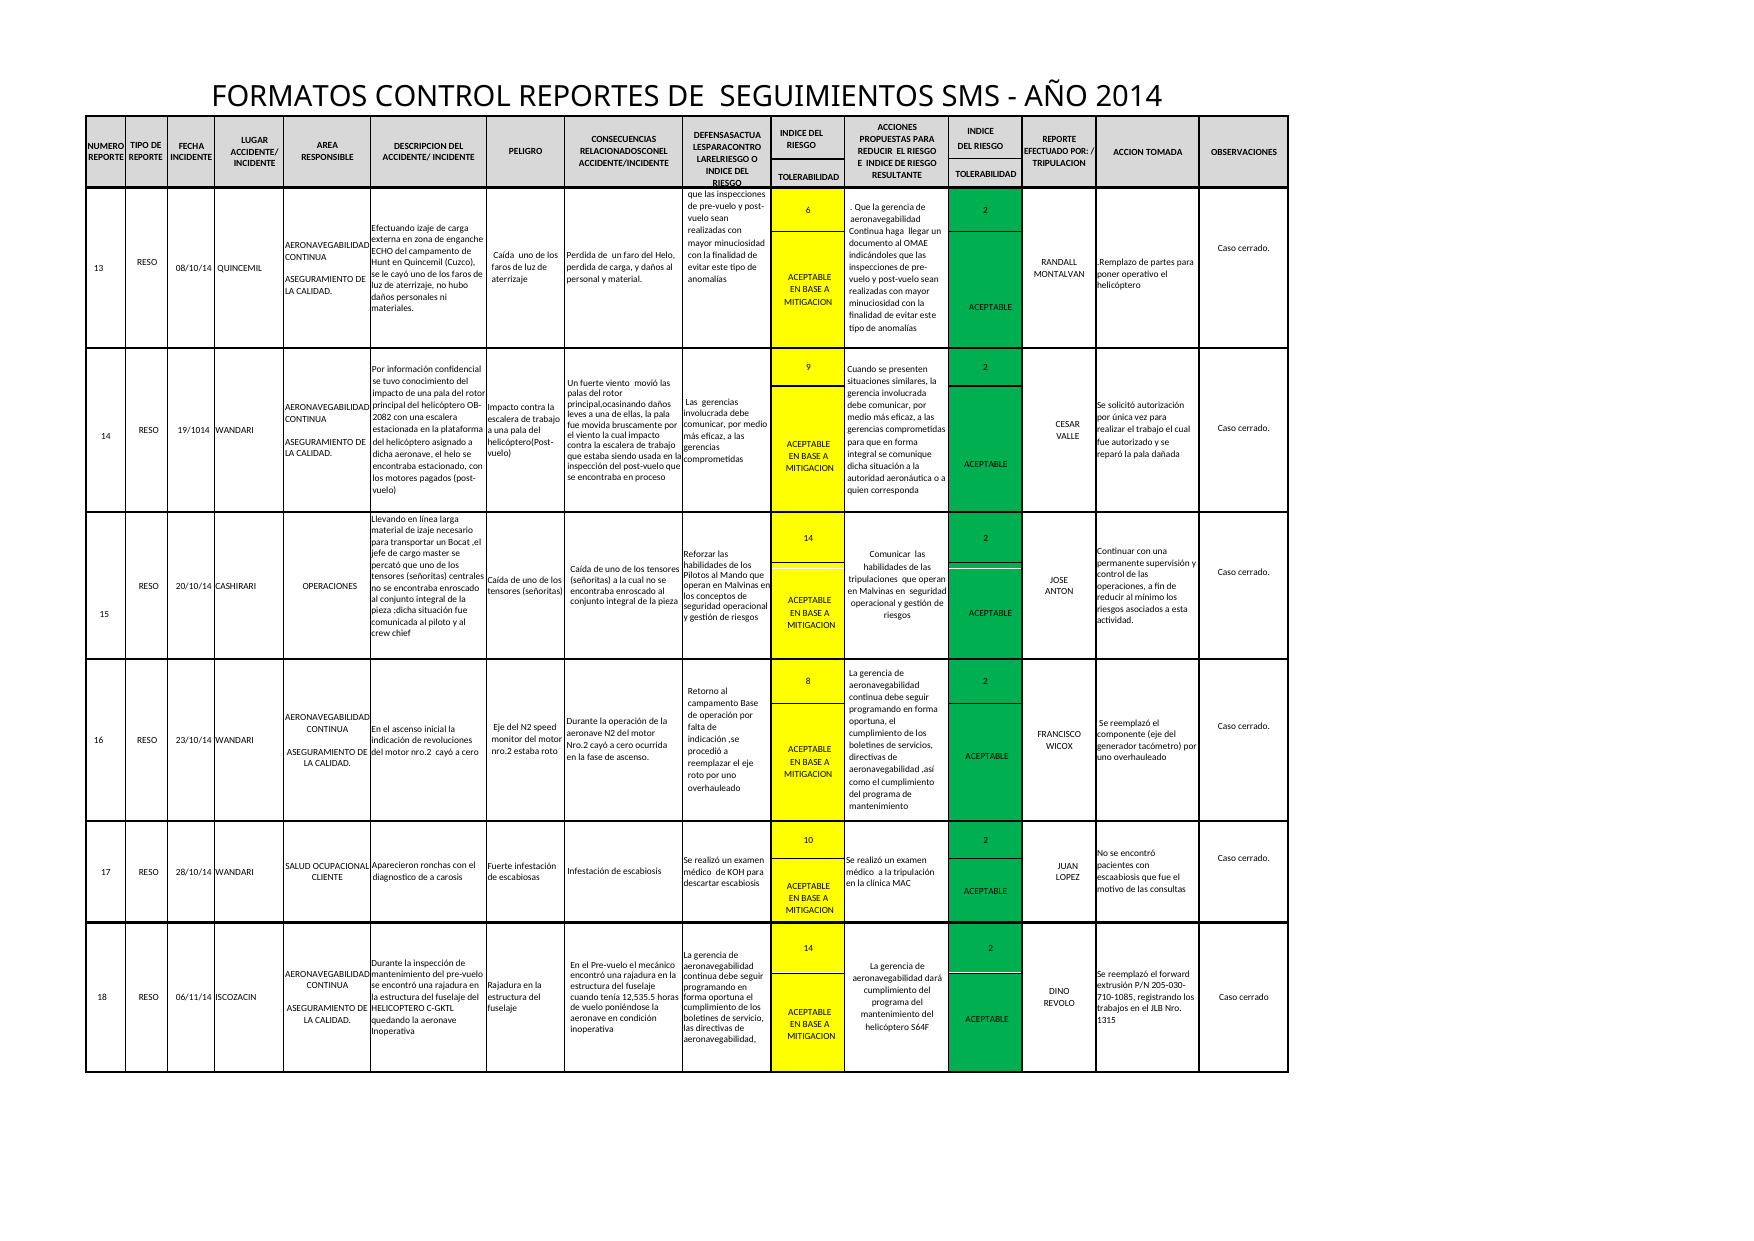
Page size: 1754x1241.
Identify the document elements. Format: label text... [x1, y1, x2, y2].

table_cell DINO REVOLO [1023, 924, 1095, 1071]
table_header DEFENSASACTUALESPARACONTROLARELRIESGO O INDICE DEL RIESGO [683, 117, 770, 186]
table_cell Aparecieron ronchas con el diagnostico de a carosis [371, 822, 486, 921]
table_cell Rajadura en la estructura del fuselaje [487, 924, 564, 1071]
table_cell CESAR VALLE [1023, 349, 1095, 511]
table_cell En el ascenso inicial la indicación de revoluciones del motor nro.2 cayó a cero [371, 660, 486, 820]
table_header CONSECUENCIAS RELACIONADOSCONEL ACCIDENTE/INCIDENTE [565, 117, 682, 186]
table_cell 8 [772, 660, 844, 703]
table_cell ACEPTABLE EN BASE A MITIGACION [772, 232, 844, 347]
table_cell ACEPTABLE [949, 704, 1021, 820]
table_cell 17 [87, 822, 125, 921]
table_cell Caso cerrado. [1200, 513, 1287, 658]
table_header NUMERO REPORTE [87, 117, 125, 186]
table_cell La gerencia de aeronavegabilidad continua debe seguir programando en forma oportuna, el cumplimiento de los boletines de servicios, directivas de aeronavegabilidad ,así como el cumplimiento del programa de mantenimiento [845, 660, 948, 820]
table_cell OPERACIONES [284, 513, 370, 658]
table_cell ACEPTABLE [949, 859, 1021, 921]
table_cell AERONAVEGABILIDAD CONTINUA ASEGURAMIENTO DE LA CALIDAD. [284, 924, 370, 1071]
table_cell .Remplazo de partes para poner operativo el helicóptero [1097, 189, 1198, 347]
table_cell 2 [949, 189, 1021, 231]
table_cell WANDARI [215, 349, 283, 511]
table_cell Durante la operación de la aeronave N2 del motor Nro.2 cayó a cero ocurrida en la fase de ascenso. [565, 660, 682, 820]
table_cell 2 [949, 822, 1021, 858]
table_cell Por información confidencial se tuvo conocimiento del impacto de una pala del rotor principal del helicóptero OB-2082 con una escalera estacionada en la plataforma del helicóptero asignado a dicha aeronave, el helo se encontraba estacionado, con los motores pagados (post-vuelo) [371, 349, 486, 511]
table_cell Fuerte infestación de escabiosas [487, 822, 564, 921]
table_cell Caso cerrado. [1200, 189, 1287, 347]
table_cell JOSE ANTON [1023, 513, 1095, 658]
table_cell ACEPTABLE EN BASE A MITIGACION [772, 569, 844, 658]
table_cell ACEPTABLE [949, 232, 1021, 347]
table_cell 6 [772, 189, 844, 231]
table_cell Caso cerrado. [1200, 349, 1287, 511]
table_cell RESO [126, 189, 167, 347]
table_cell AERONAVEGABILIDAD CONTINUA ASEGURAMIENTO DE LA CALIDAD. [284, 349, 370, 511]
table_cell Perdida de un faro del Helo, perdida de carga, y daños al personal y material. [565, 189, 682, 347]
table_cell AERONAVEGABILIDAD CONTINUA ASEGURAMIENTO DE LA CALIDAD. [284, 189, 370, 347]
table_cell Impacto contra la escalera de trabajo a una pala del helicóptero(Post-vuelo) [487, 349, 564, 511]
table_cell 2 [949, 349, 1021, 385]
table_cell Caso cerrado [1200, 924, 1287, 1071]
table_cell 15 [87, 513, 125, 658]
table_cell 14 [87, 349, 125, 511]
table_cell 19/1014 [168, 349, 214, 511]
table_header AREA RESPONSIBLE [284, 117, 370, 186]
table_cell Las gerencias involucrada debe comunicar, por medio más eficaz, a las gerencias comprometidas [683, 349, 770, 511]
table_cell 2 [949, 660, 1021, 703]
table_cell Caída de uno de los tensores (señoritas) a la cual no se encontraba enroscado al conjunto integral de la pieza [565, 513, 682, 658]
table_cell RESO [126, 924, 167, 1071]
table_cell 2 [949, 924, 1021, 972]
table_cell Eje del N2 speed monitor del motor nro.2 estaba roto [487, 660, 564, 820]
table_cell FRANCISCO WICOX [1023, 660, 1095, 820]
table_header DESCRIPCION DEL ACCIDENTE/ INCIDENTE [371, 117, 486, 186]
table_cell . Que la gerencia de aeronavegabilidad Continua haga llegar un documento al OMAE indicándoles que las inspecciones de pre-vuelo y post-vuelo sean realizadas con mayor minuciosidad con la finalidad de evitar este tipo de anomalías [845, 189, 948, 347]
table_cell ACEPTABLE [949, 387, 1021, 511]
table_cell RESO [126, 349, 167, 511]
table_cell WANDARI [215, 822, 283, 921]
table_header TIPO DE REPORTE [126, 117, 167, 186]
table_cell [772, 563, 844, 568]
table_cell Retorno al campamento Base de operación por falta de indicación ,se procedió a reemplazar el eje roto por uno overhauleado [683, 660, 770, 820]
table_cell Caso cerrado. [1200, 822, 1287, 921]
table_cell 2 [949, 513, 1021, 562]
table_header PELIGRO [487, 117, 564, 186]
table_cell RANDALL MONTALVAN [1023, 189, 1095, 347]
table_cell 16 [87, 660, 125, 820]
table_header REPORTE EFECTUADO POR: / TRIPULACION [1023, 117, 1095, 186]
table_cell Llevando en línea larga material de izaje necesario para transportar un Bocat ,el jefe de cargo master se percató que uno de los tensores (señoritas) centrales no se encontraba enroscado al conjunto integral de la pieza ;dicha situación fue comunicada al piloto y al crew chief [371, 513, 486, 658]
table_cell La gerencia de aeronavegabilidad dará cumplimiento del programa del mantenimiento del helicóptero S64F [845, 924, 948, 1071]
table_cell ACEPTABLE EN BASE A MITIGACION [772, 387, 844, 511]
table_cell Durante la inspección de mantenimiento del pre-vuelo se encontró una rajadura en la estructura del fuselaje del HELICOPTERO C-GKTL quedando la aeronave Inoperativa [371, 924, 486, 1071]
table_header INDICE DEL RIESGO [772, 117, 844, 158]
table_header INDICE DEL RIESGO [949, 117, 1021, 158]
table_cell 9 [772, 349, 844, 385]
table_cell Efectuando izaje de carga externa en zona de enganche ECHO del campamento de Hunt en Quincemil (Cuzco), se le cayó uno de los faros de luz de aterrizaje, no hubo daños personales ni materiales. [371, 189, 486, 347]
table_header LUGAR ACCIDENTE/ INCIDENTE [215, 117, 283, 186]
table_cell ACEPTABLE [949, 569, 1021, 658]
table_cell ISCOZACIN [215, 924, 283, 1071]
table_cell Caída de uno de los tensores (señoritas) [487, 513, 564, 658]
table_cell Un fuerte viento movió las palas del rotor principal,ocasinando daños leves a una de ellas, la pala fue movida bruscamente por el viento la cual impacto contra la escalera de trabajo que estaba siendo usada en la inspección del post-vuelo que se encontraba en proceso [565, 349, 682, 511]
table_cell 18 [87, 924, 125, 1071]
table_cell 20/10/14 [168, 513, 214, 658]
table_cell JUAN LOPEZ [1023, 822, 1095, 921]
table_cell Infestación de escabiosis [565, 822, 682, 921]
table_cell que las inspecciones de pre-vuelo y post-vuelo sean realizadas con mayor minuciosidad con la finalidad de evitar este tipo de anomalías [683, 189, 770, 347]
table_cell Cuando se presenten situaciones similares, la gerencia involucrada debe comunicar, por medio más eficaz, a las gerencias comprometidas para que en forma integral se comunique dicha situación a la autoridad aeronáutica o a quien corresponda [845, 349, 948, 511]
table_cell TOLERABILIDAD [772, 160, 844, 186]
table_cell No se encontró pacientes con escaabiosis que fue el motivo de las consultas [1097, 822, 1198, 921]
table_header ACCION TOMADA [1097, 117, 1198, 186]
table_cell SALUD OCUPACIONAL CLIENTE [284, 822, 370, 921]
table_cell ACEPTABLE [949, 979, 1021, 1071]
table_cell AERONAVEGABILIDAD CONTINUA ASEGURAMIENTO DE LA CALIDAD. [284, 660, 370, 820]
table_cell RESO [126, 513, 167, 658]
table_cell 13 [87, 189, 125, 347]
table_cell ACEPTABLE EN BASE A MITIGACION [772, 859, 844, 921]
table_cell Se reemplazó el forward extrusión P/N 205-030-710-1085, registrando los trabajos en el JLB Nro. 1315 [1097, 924, 1198, 1071]
table_header OBSERVACIONES [1200, 117, 1287, 186]
table_cell TOLERABILIDAD RESPONSABLE [949, 159, 1021, 186]
table_cell 23/10/14 [168, 660, 214, 820]
table_cell 14 [772, 513, 844, 562]
table_cell [949, 563, 1021, 568]
table_cell 14 [772, 924, 844, 972]
table_cell [949, 974, 1021, 979]
table_cell Comunicar las habilidades de las tripulaciones que operan en Malvinas en seguridad operacional y gestión de riesgos [845, 513, 948, 658]
table_header FECHA INCIDENTE [168, 117, 214, 186]
table_cell 28/10/14 [168, 822, 214, 921]
table_cell La gerencia de aeronavegabilidad continua debe seguir programando en forma oportuna el cumplimiento de los boletines de servicio, las directivas de aeronavegabilidad, [683, 924, 770, 1071]
table_cell Reforzar las habilidades de los Pilotos al Mando que operan en Malvinas en los conceptos de seguridad operacional y gestión de riesgos [683, 513, 770, 658]
table_cell Continuar con una permanente supervisión y control de las operaciones, a fin de reducir al mínimo los riesgos asociados a esta actividad. [1097, 513, 1198, 658]
table_cell QUINCEMIL [215, 189, 283, 347]
table_cell Caída uno de los faros de luz de aterrizaje [487, 189, 564, 347]
table_cell Se reemplazó el componente (eje del generador tacómetro) por uno overhauleado [1097, 660, 1198, 820]
table_cell 10 [772, 822, 844, 858]
table_cell ACEPTABLE EN BASE A MITIGACION [772, 704, 844, 820]
table_cell ACEPTABLE EN BASE A MITIGACION [772, 979, 844, 1071]
table_cell RESO [126, 660, 167, 820]
table_cell CASHIRARI [215, 513, 283, 658]
table_cell En el Pre-vuelo el mecánico encontró una rajadura en la estructura del fuselaje cuando tenía 12,535.5 horas de vuelo poniéndose la aeronave en condición inoperativa [565, 924, 682, 1071]
table_cell Caso cerrado. [1200, 660, 1287, 820]
table_cell 08/10/14 [168, 189, 214, 347]
table_cell Se realizó un examen médico de KOH para descartar escabiosis [683, 822, 770, 921]
table_cell RESO [126, 822, 167, 921]
table_cell 06/11/14 [168, 924, 214, 1071]
table_cell Se realizó un examen médico a la tripulación en la clínica MAC [845, 822, 948, 921]
table_cell Se solicitó autorización por única vez para realizar el trabajo el cual fue autorizado y se reparó la pala dañada [1097, 349, 1198, 511]
table_cell WANDARI [215, 660, 283, 820]
table_header ACCIONES PROPUESTAS PARA REDUCIR EL RIESGO E INDICE DE RIESGO RESULTANTE [845, 117, 948, 186]
table_cell [772, 974, 844, 979]
